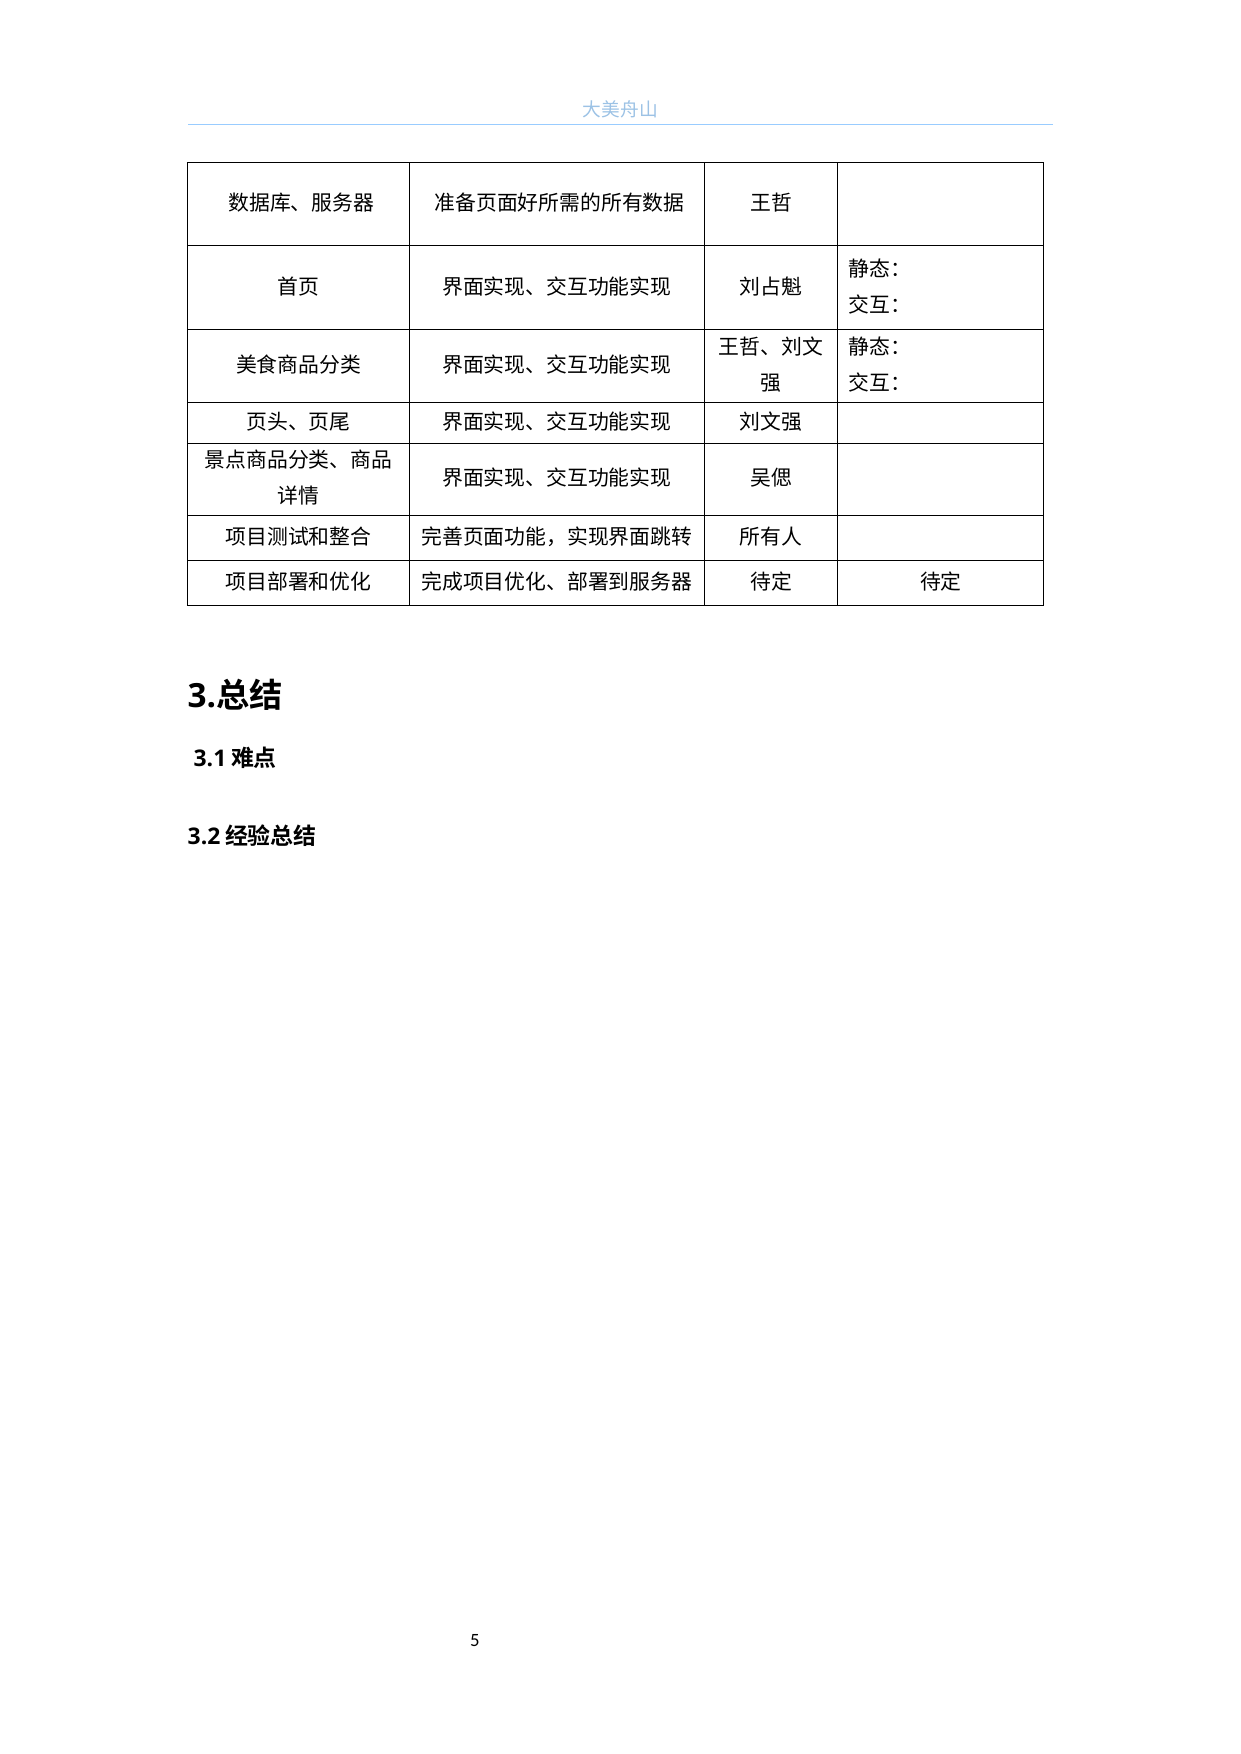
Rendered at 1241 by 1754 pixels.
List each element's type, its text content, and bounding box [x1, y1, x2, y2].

table_cell [838, 403, 1043, 442]
table_cell 静态： 交互： [838, 330, 1043, 402]
table_cell 完成项目优化、部署到服务器 [410, 561, 704, 605]
table_cell 所有人 [705, 516, 837, 560]
table_cell 待定 [705, 561, 837, 605]
table_cell 首页 [188, 246, 409, 329]
text 3.1难点 [187, 741, 1053, 772]
table_cell 界面实现、交互功能实现 [410, 246, 704, 329]
table_cell 完善页面功能，实现界面跳转 [410, 516, 704, 560]
table_cell 项目测试和整合 [188, 516, 409, 560]
table_cell [838, 163, 1043, 245]
table_cell 吴偲 [705, 444, 837, 515]
table_cell 美食商品分类 [188, 330, 409, 402]
table_cell 界面实现、交互功能实现 [410, 330, 704, 402]
table_cell 准备页面好所需的所有数据 [410, 163, 704, 245]
table_cell 景点商品分类、商品详情 [188, 444, 409, 515]
table_cell [838, 444, 1043, 515]
table_cell 数据库、服务器 [188, 163, 409, 245]
table_cell 界面实现、交互功能实现 [410, 444, 704, 515]
table_cell 静态： 交互： [838, 246, 1043, 329]
table_cell [838, 516, 1043, 560]
table_cell 待定 [838, 561, 1043, 605]
table_cell 王哲 [705, 163, 837, 245]
table_cell 刘占魁 [705, 246, 837, 329]
text 3.2经验总结 [187, 819, 1053, 850]
table_cell 界面实现、交互功能实现 [410, 403, 704, 442]
table_cell 刘文强 [705, 403, 837, 442]
table_cell 王哲、刘文强 [705, 330, 837, 402]
table_cell 项目部署和优化 [188, 561, 409, 605]
text 3.总结 [187, 660, 1053, 725]
table_cell 页头、页尾 [188, 403, 409, 442]
